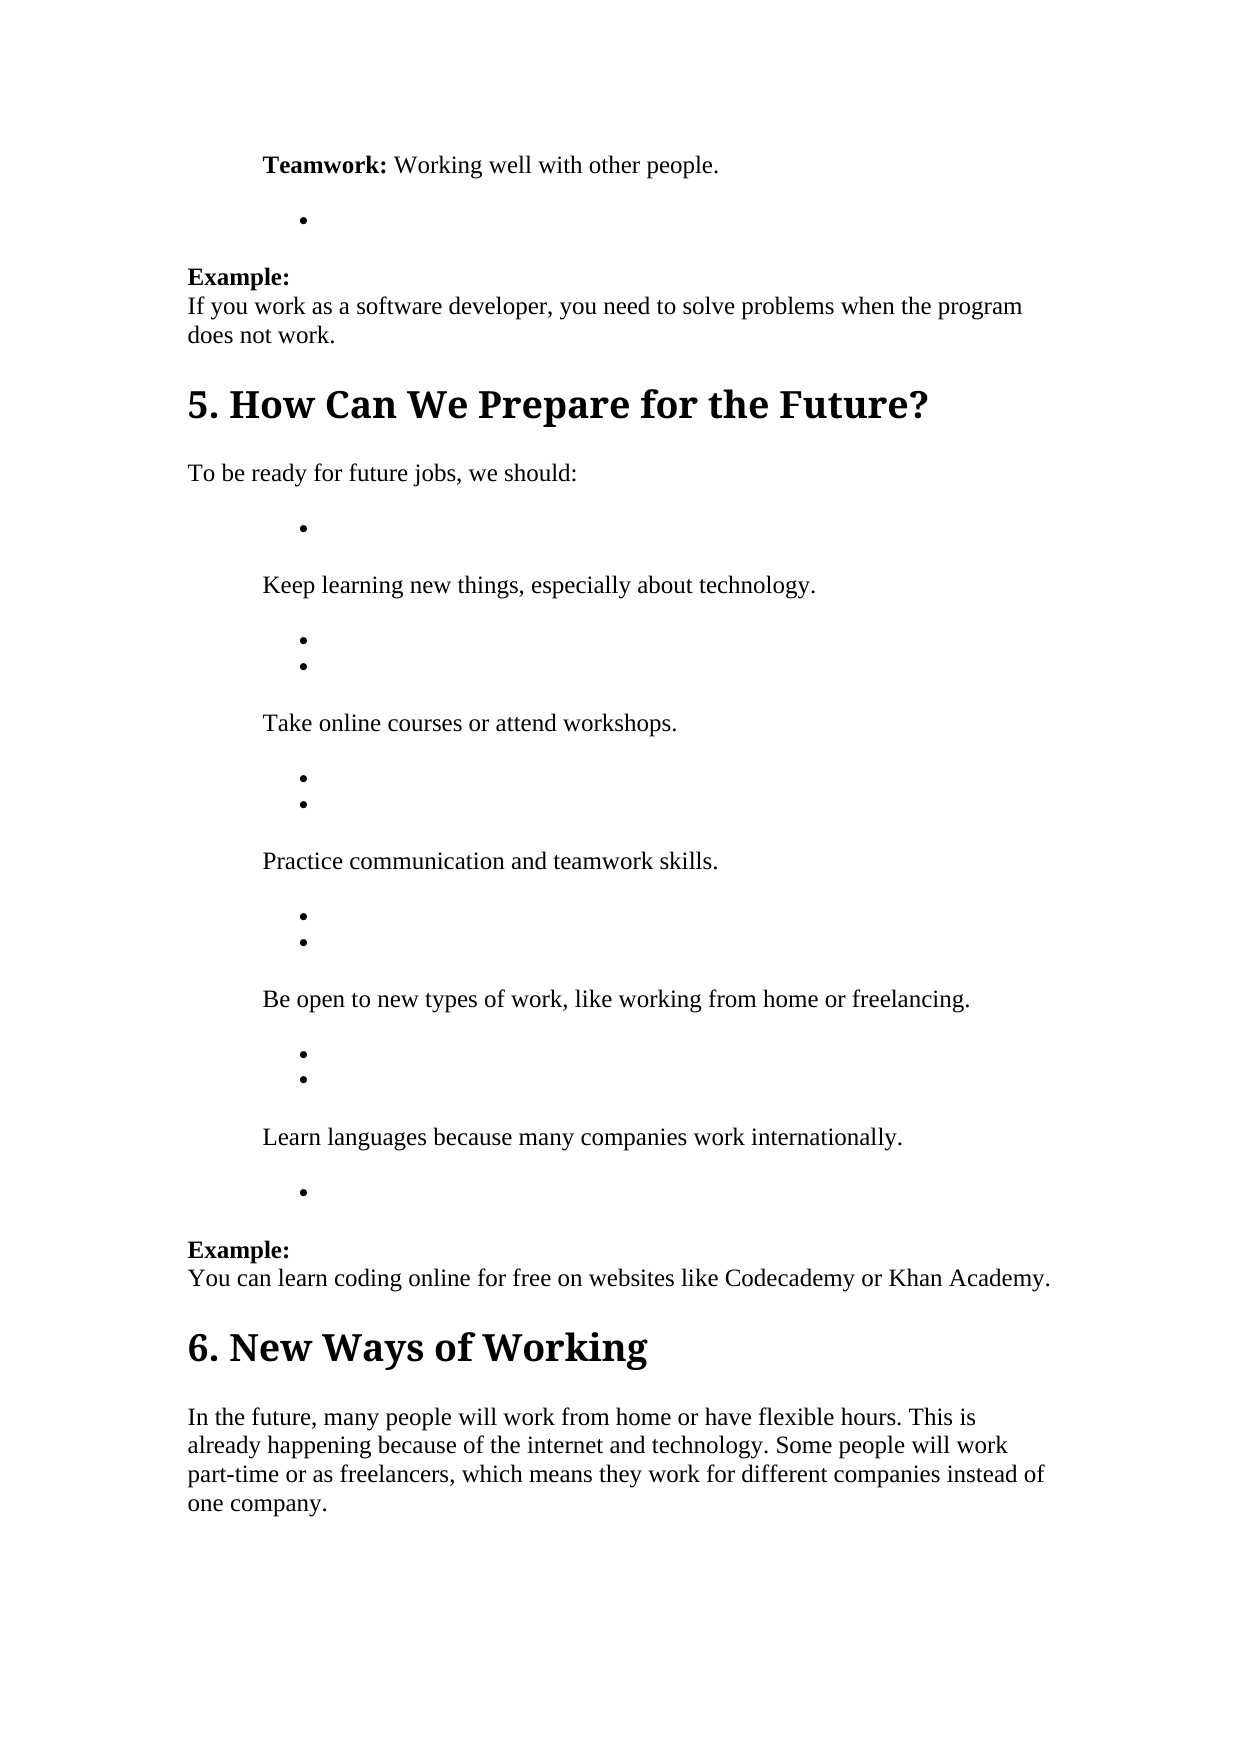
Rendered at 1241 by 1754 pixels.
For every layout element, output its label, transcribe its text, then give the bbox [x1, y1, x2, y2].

text Teamwork: Working well with other people. [262, 150, 1053, 179]
text Be open to new types of work, like working from home or freelancing. [262, 984, 1053, 1013]
text Keep learning new things, especially about technology. [262, 571, 1053, 599]
text To be ready for future jobs, we should: [187, 458, 1053, 487]
text Example: You can learn coding online for free on websites like Codecademy or Khan Academy. [187, 1235, 1053, 1292]
text Example: If you work as a software developer, you need to solve problems when the program does not work. [187, 262, 1053, 349]
text Practice communication and teamwork skills. [262, 846, 1053, 875]
subtitle 6. New Ways of Working [187, 1321, 1053, 1372]
text In the future, many people will work from home or have flexible hours. This is already happening because of the internet and technology. Some people will work part-time or as freelancers, which means they work for different companies instead of one company. [187, 1402, 1053, 1517]
subtitle 5. How Can We Prepare for the Future? [187, 378, 1053, 429]
text Take online courses or attend workshops. [262, 708, 1053, 737]
text Learn languages because many companies work internationally. [262, 1122, 1053, 1151]
